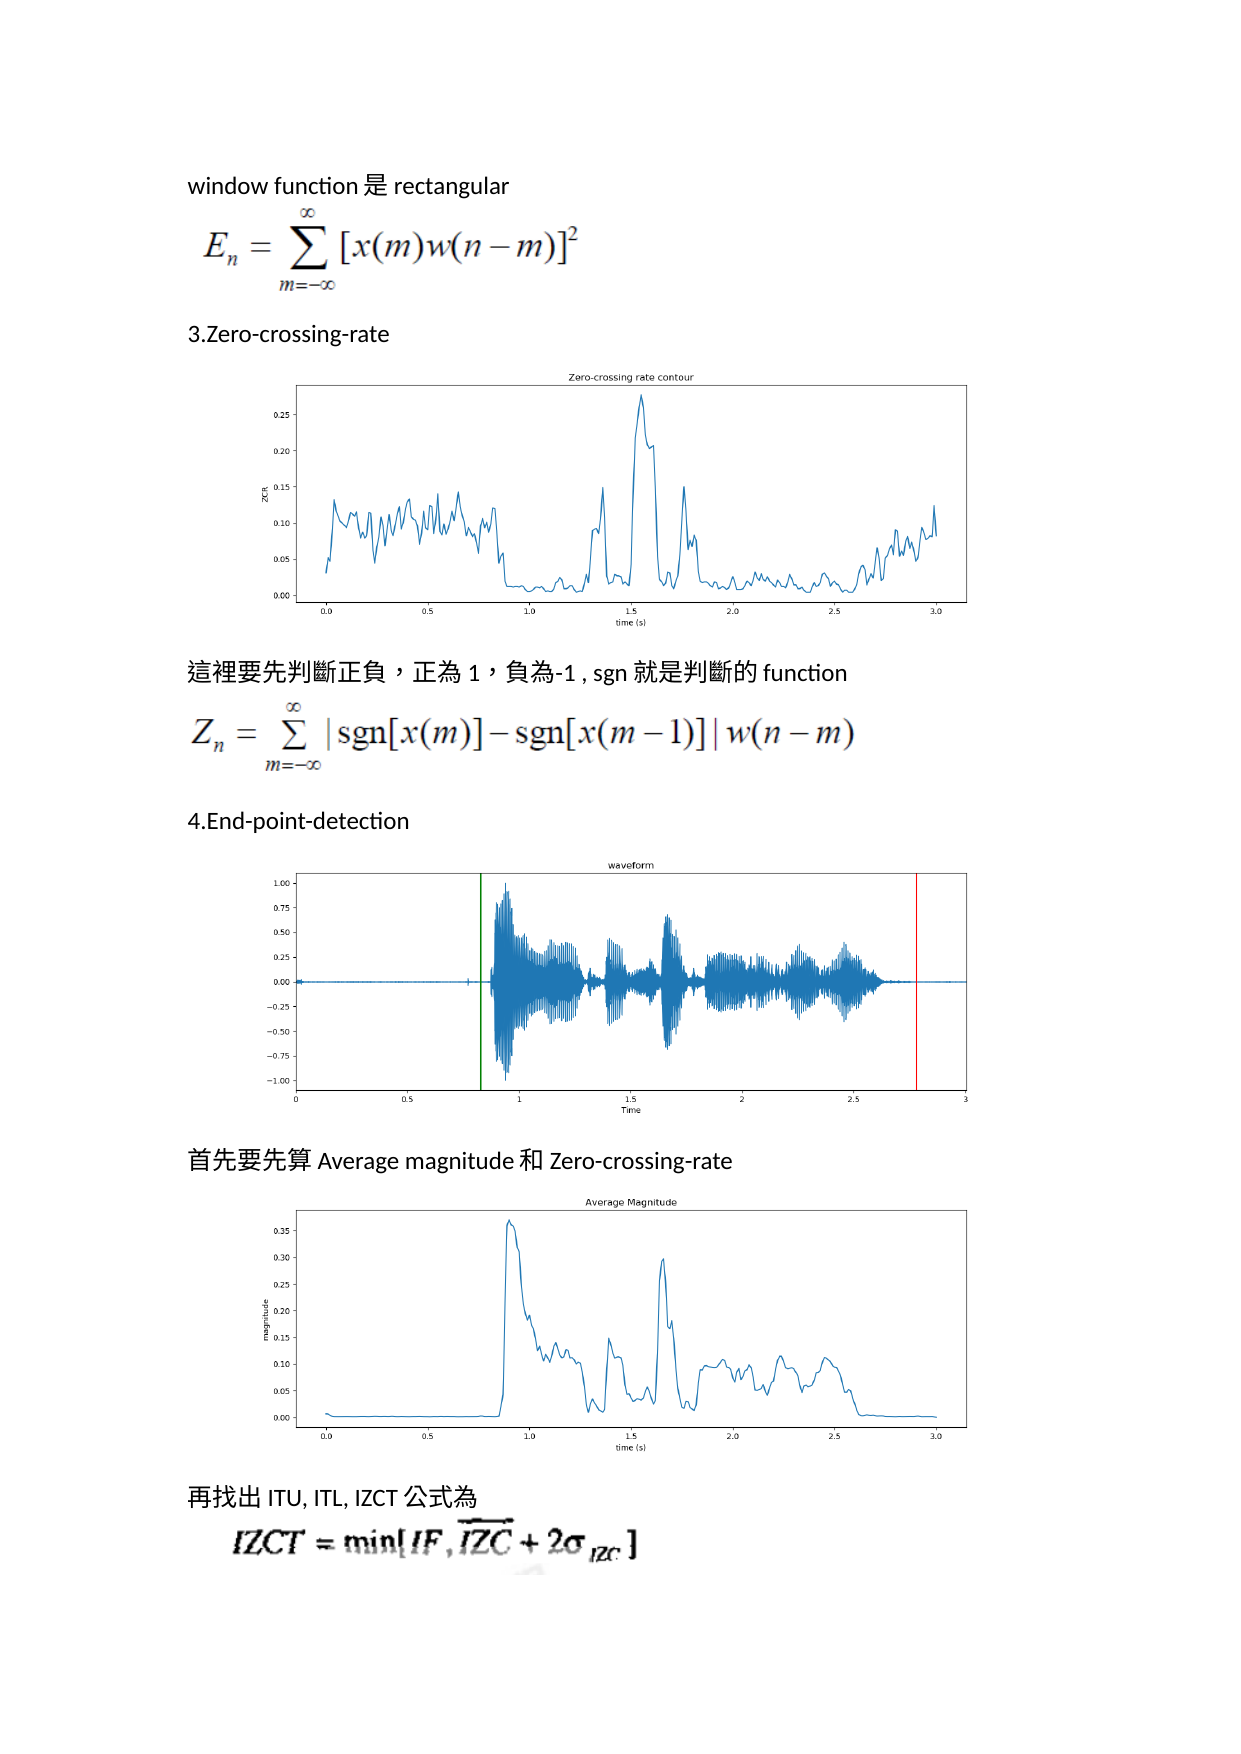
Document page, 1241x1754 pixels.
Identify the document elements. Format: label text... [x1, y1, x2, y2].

text 3.Zero-crossing-rate [187, 314, 1053, 352]
text 首先要先算Average magnitude和Zero-crossing-rate [187, 1139, 1053, 1177]
picture [187, 352, 1053, 633]
text 再找出ITU, ITL, IZCT公式為 [187, 1477, 1053, 1514]
picture [187, 1177, 1053, 1458]
text 這裡要先判斷正負，正為1，負為-1 , sgn就是判斷的function [187, 652, 1053, 689]
text window function是rectangular [187, 164, 1053, 202]
picture [187, 839, 1053, 1121]
text 4.End-point-detection [187, 802, 1053, 839]
